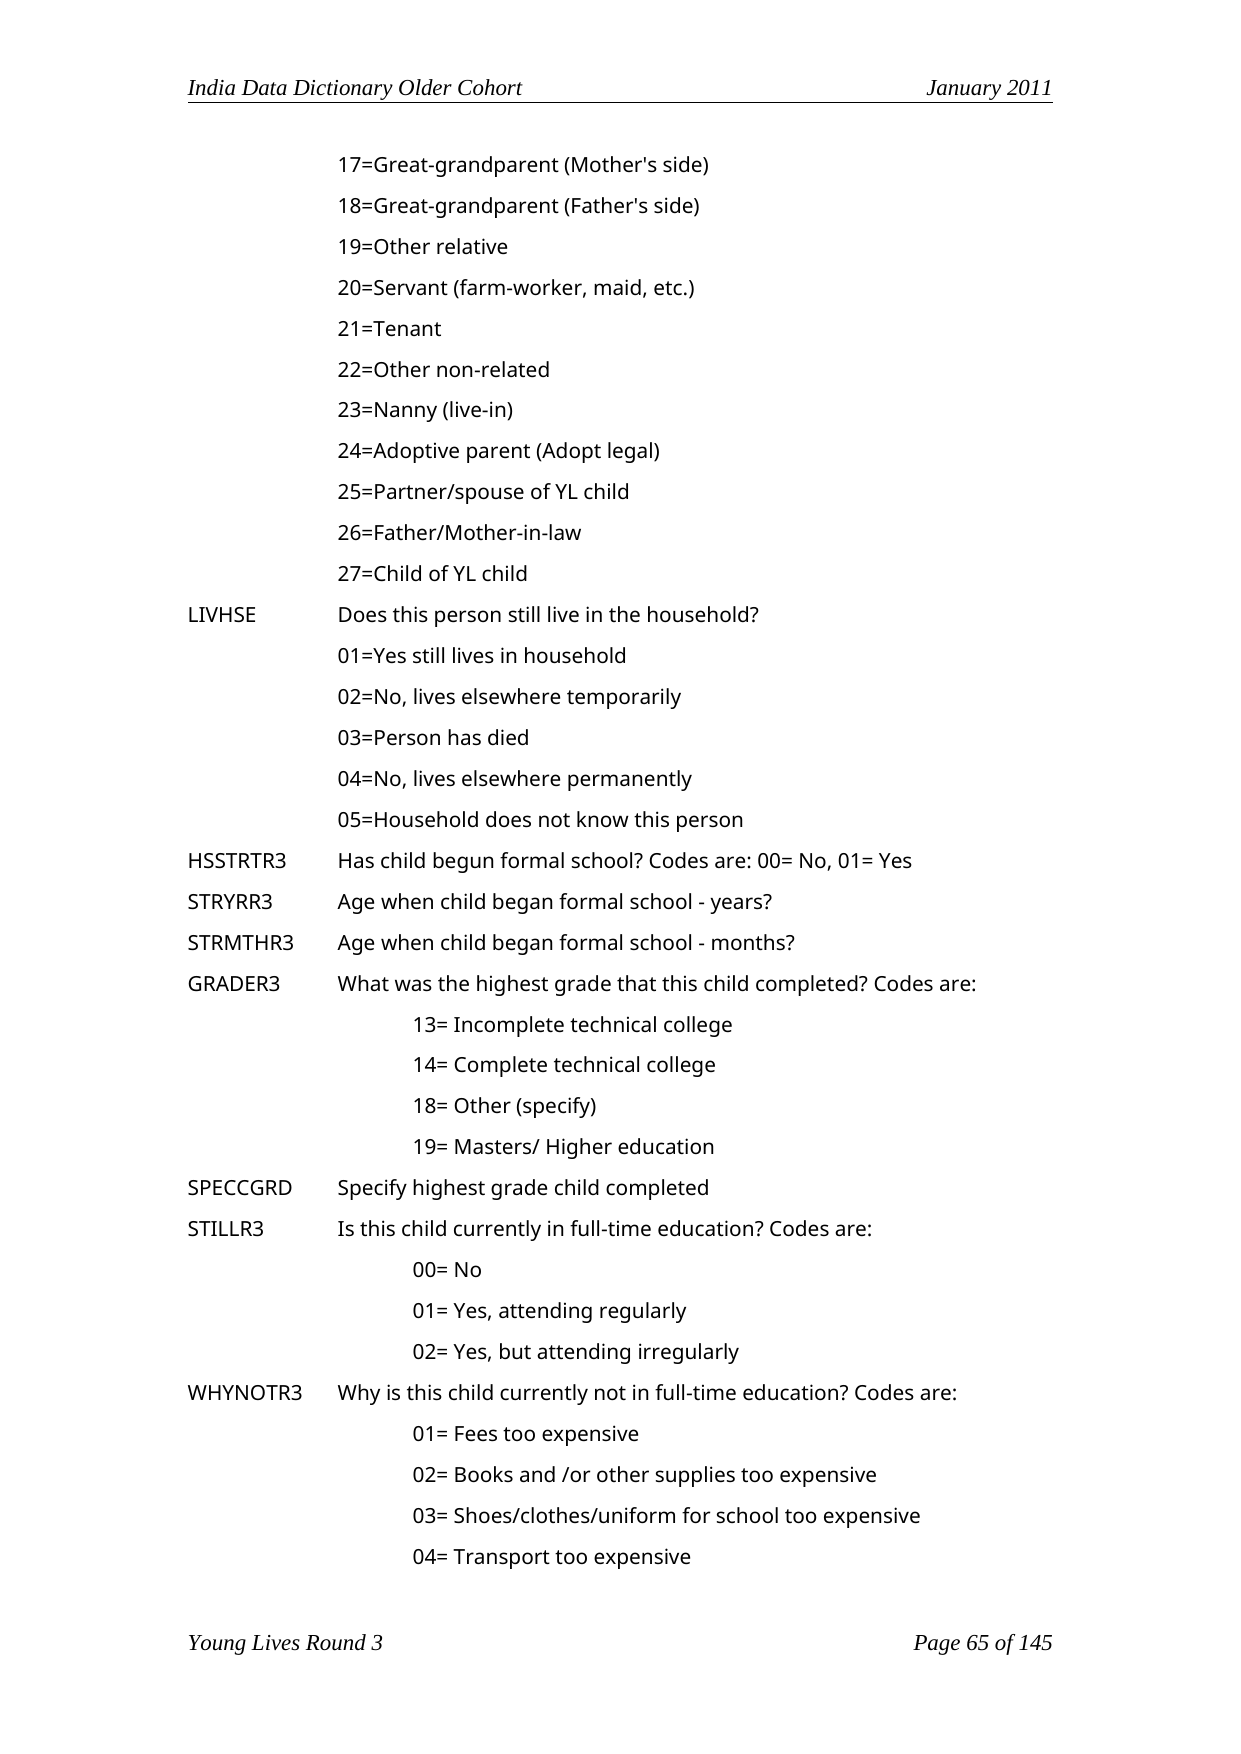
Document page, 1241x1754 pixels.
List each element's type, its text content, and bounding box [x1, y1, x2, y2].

text 04= Transport too expensive [337, 1542, 1053, 1570]
text 26=Father/Mother-in-law [337, 518, 1053, 547]
text 02=No, lives elsewhere temporarily [337, 682, 1053, 711]
text 03=Person has died [337, 723, 1053, 752]
text STRMTHR3 Age when child began formal school - months? [187, 928, 1053, 956]
text 21=Tenant [337, 314, 1053, 342]
text 01= Fees too expensive [337, 1419, 1053, 1447]
text 13= Incomplete technical college [337, 1010, 1053, 1038]
text 02= Yes, but attending irregularly [337, 1337, 1053, 1366]
text 27=Child of YL child [337, 559, 1053, 588]
text 18= Other (specify) [337, 1092, 1053, 1120]
text 05=Household does not know this person [337, 805, 1053, 833]
text 14= Complete technical college [337, 1051, 1053, 1079]
text HSSTRTR3 Has child begun formal school? Codes are: 00= No, 01= Yes [187, 846, 1053, 874]
text STRYRR3 Age when child began formal school - years? [187, 887, 1053, 915]
text 20=Servant (farm-worker, maid, etc.) [337, 273, 1053, 301]
text 19=Other relative [337, 232, 1053, 260]
text 25=Partner/spouse of YL child [337, 477, 1053, 506]
text 17=Great-grandparent (Mother's side) [337, 150, 1053, 178]
text 04=No, lives elsewhere permanently [337, 764, 1053, 792]
text STILLR3 Is this child currently in full-time education? Codes are: [187, 1214, 1053, 1243]
text 01= Yes, attending regularly [337, 1296, 1053, 1325]
text 23=Nanny (live-in) [337, 396, 1053, 424]
text SPECCGRD Specify highest grade child completed [187, 1173, 1053, 1202]
text 02= Books and /or other supplies too expensive [337, 1460, 1053, 1488]
text 19= Masters/ Higher education [337, 1132, 1053, 1161]
text 18=Great-grandparent (Father's side) [337, 191, 1053, 219]
text 01=Yes still lives in household [337, 641, 1053, 670]
text 24=Adoptive parent (Adopt legal) [337, 437, 1053, 465]
text 22=Other non-related [337, 355, 1053, 383]
text 00= No [337, 1255, 1053, 1284]
text WHYNOTR3 Why is this child currently not in full-time education? Codes are: [187, 1378, 1053, 1407]
text GRADER3 What was the highest grade that this child completed? Codes are: [187, 969, 1053, 997]
text LIVHSE Does this person still live in the household? [187, 600, 1053, 629]
text 03= Shoes/clothes/uniform for school too expensive [337, 1501, 1053, 1529]
